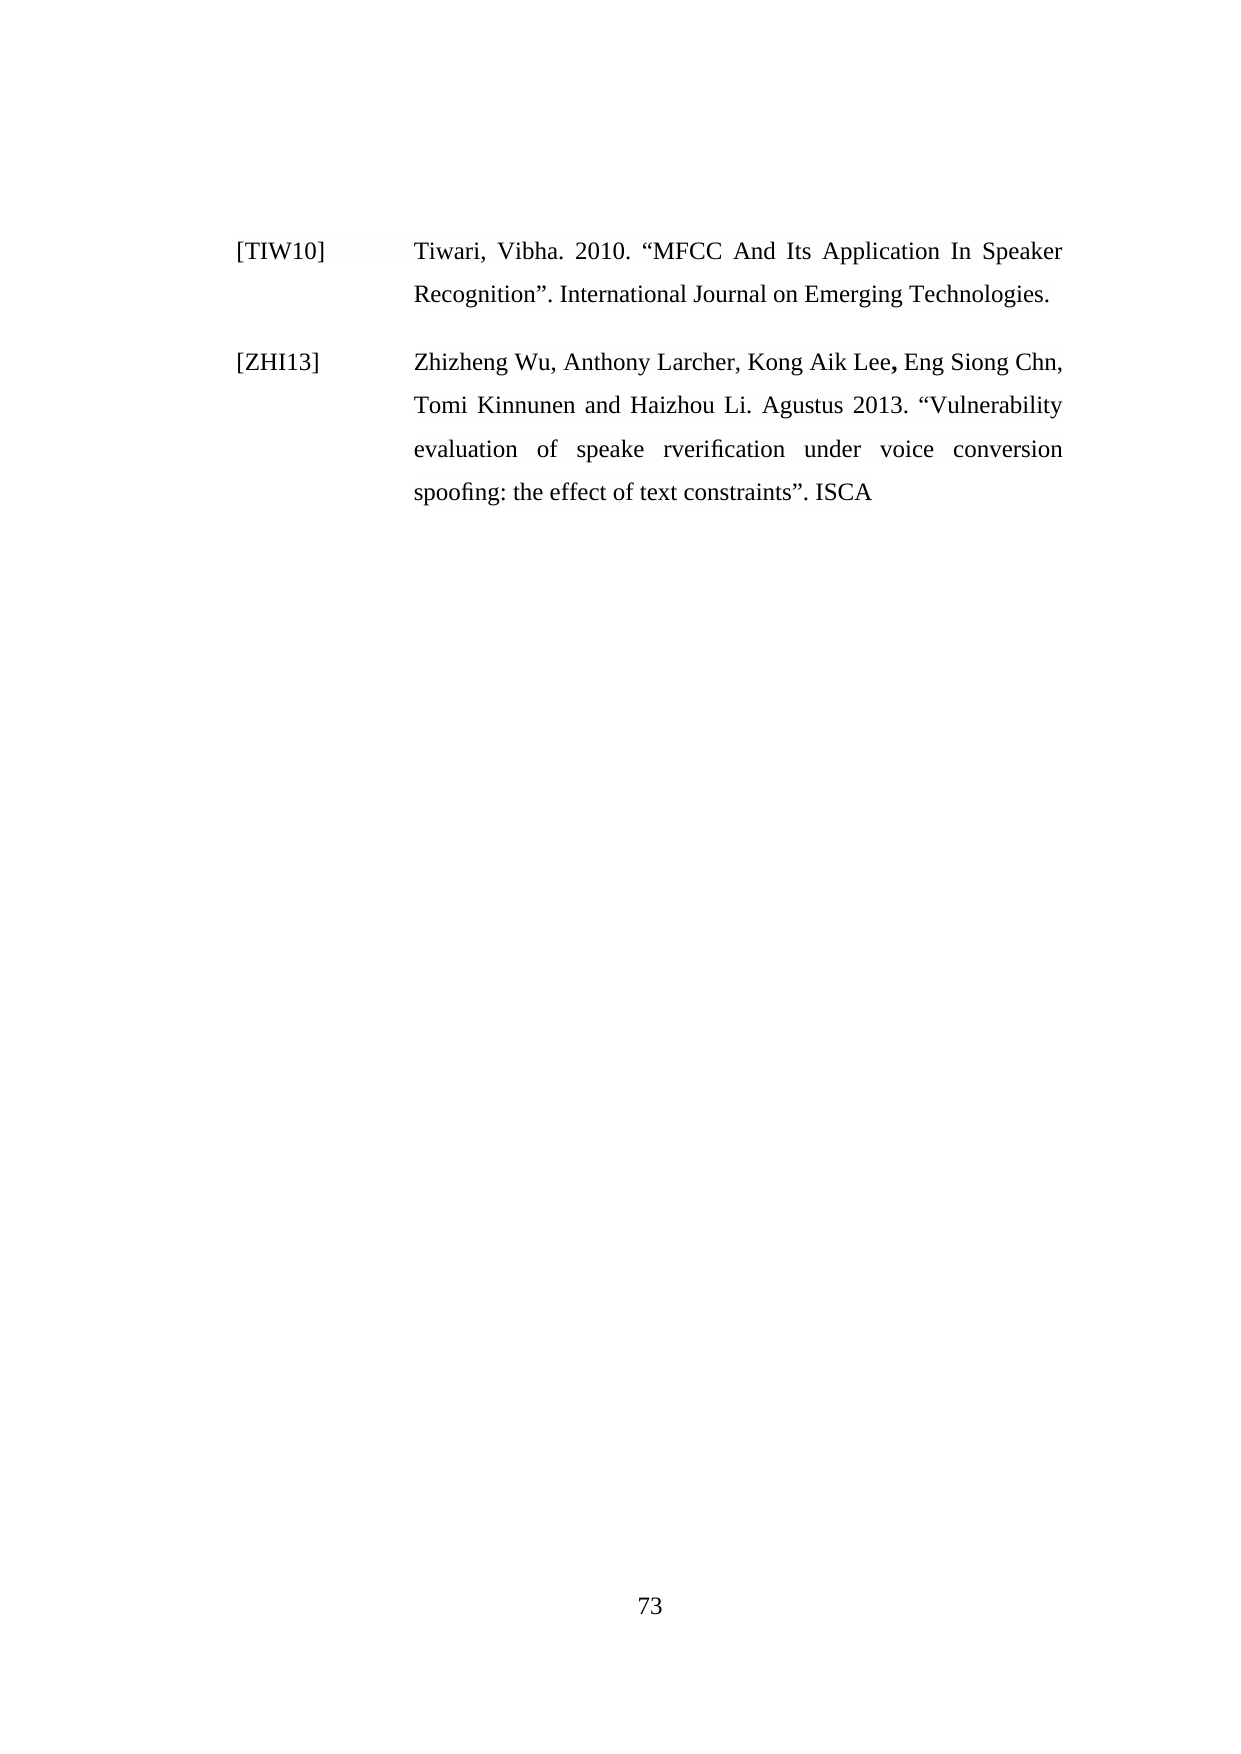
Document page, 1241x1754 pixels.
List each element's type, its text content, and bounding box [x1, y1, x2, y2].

text [TIW10] Tiwari, Vibha. 2010. “MFCC And Its Application In Speaker Recognition”. International Journal on Emerging Technologies. [236, 246, 1063, 308]
text [ZHI13] Zhizheng Wu, Anthony Larcher, Kong Aik Lee, Eng Siong Chn, Tomi Kinnunen and Haizhou Li. Agustus 2013. “Vulnerability evaluation of speake rveriﬁcation under voice conversion spooﬁng: the effect of text constraints”. ISCA [236, 347, 1063, 506]
